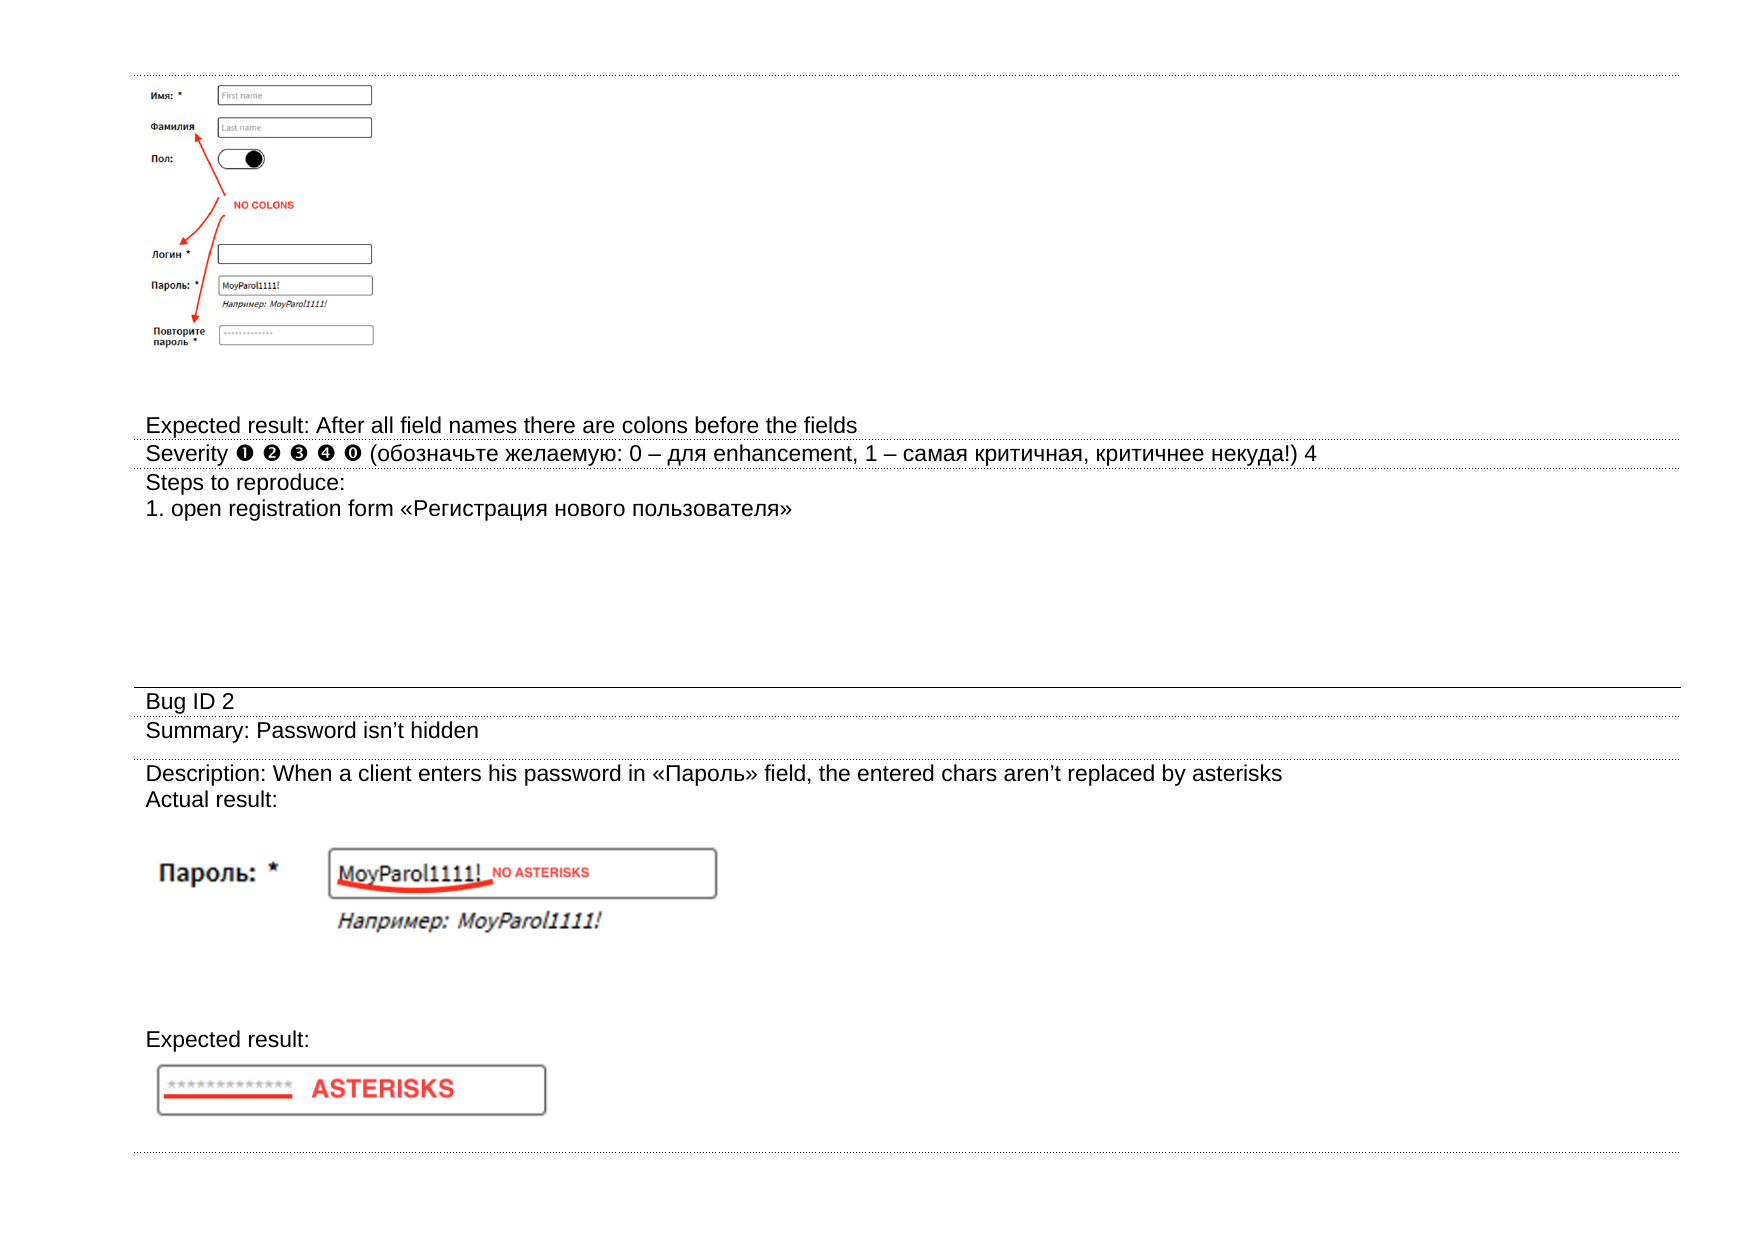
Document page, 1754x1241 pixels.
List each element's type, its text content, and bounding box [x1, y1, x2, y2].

picture [145, 1052, 567, 1126]
picture [145, 76, 385, 360]
picture [145, 838, 746, 948]
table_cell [134, 759, 1681, 1152]
table_cell Bug ID 2 [134, 688, 1681, 716]
table_cell Summary: Password isn’t hidden [134, 716, 1681, 759]
table_cell Severity (обозначьте желаемую: 0 – для enhancement, 1 – самая критичная, критичнее некуда!) 4 [134, 439, 1681, 467]
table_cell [134, 75, 1681, 438]
table_cell Steps to reproduce: 1. open registration form «Регистрация нового пользователя» [134, 468, 1681, 687]
